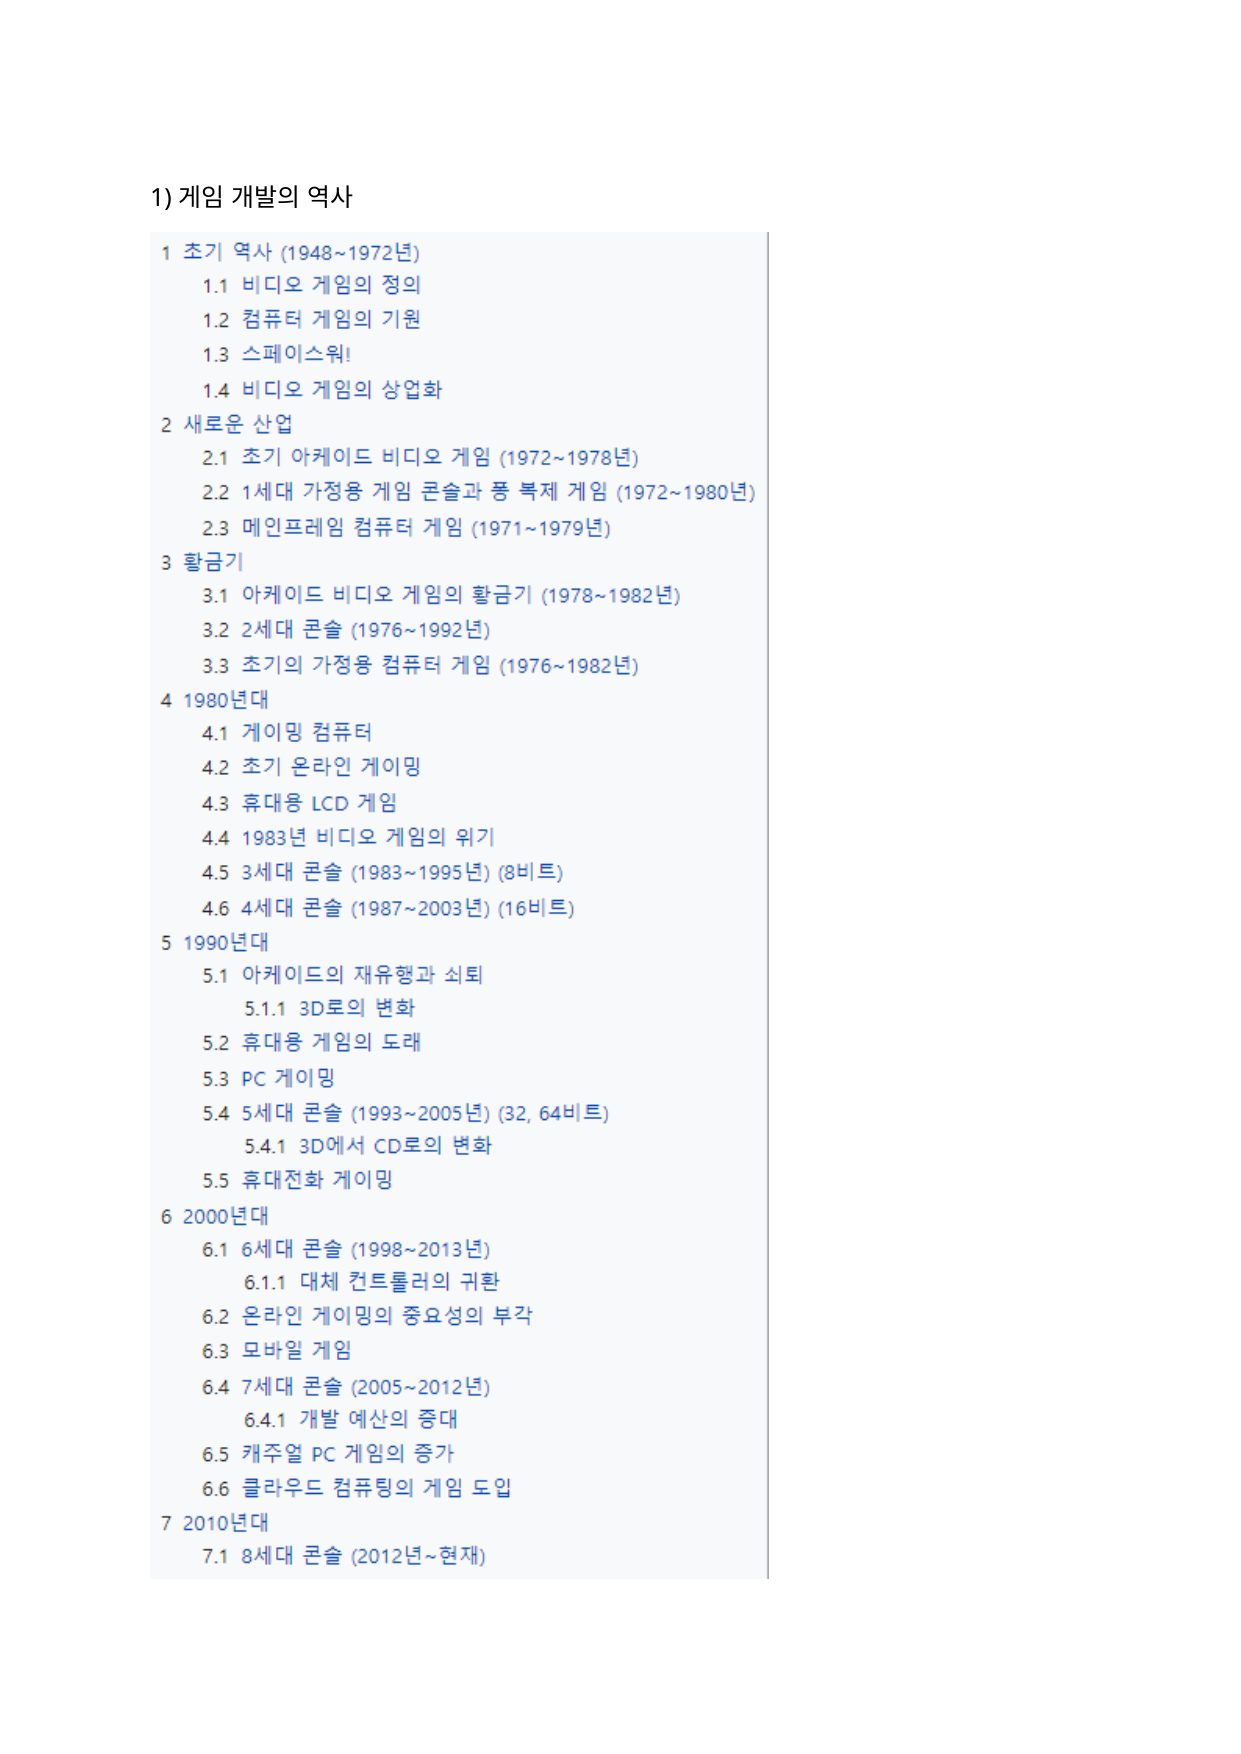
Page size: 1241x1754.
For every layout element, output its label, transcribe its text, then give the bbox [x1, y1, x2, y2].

text 1) 게임 개발의 역사 [150, 177, 1090, 213]
picture [150, 232, 769, 1579]
